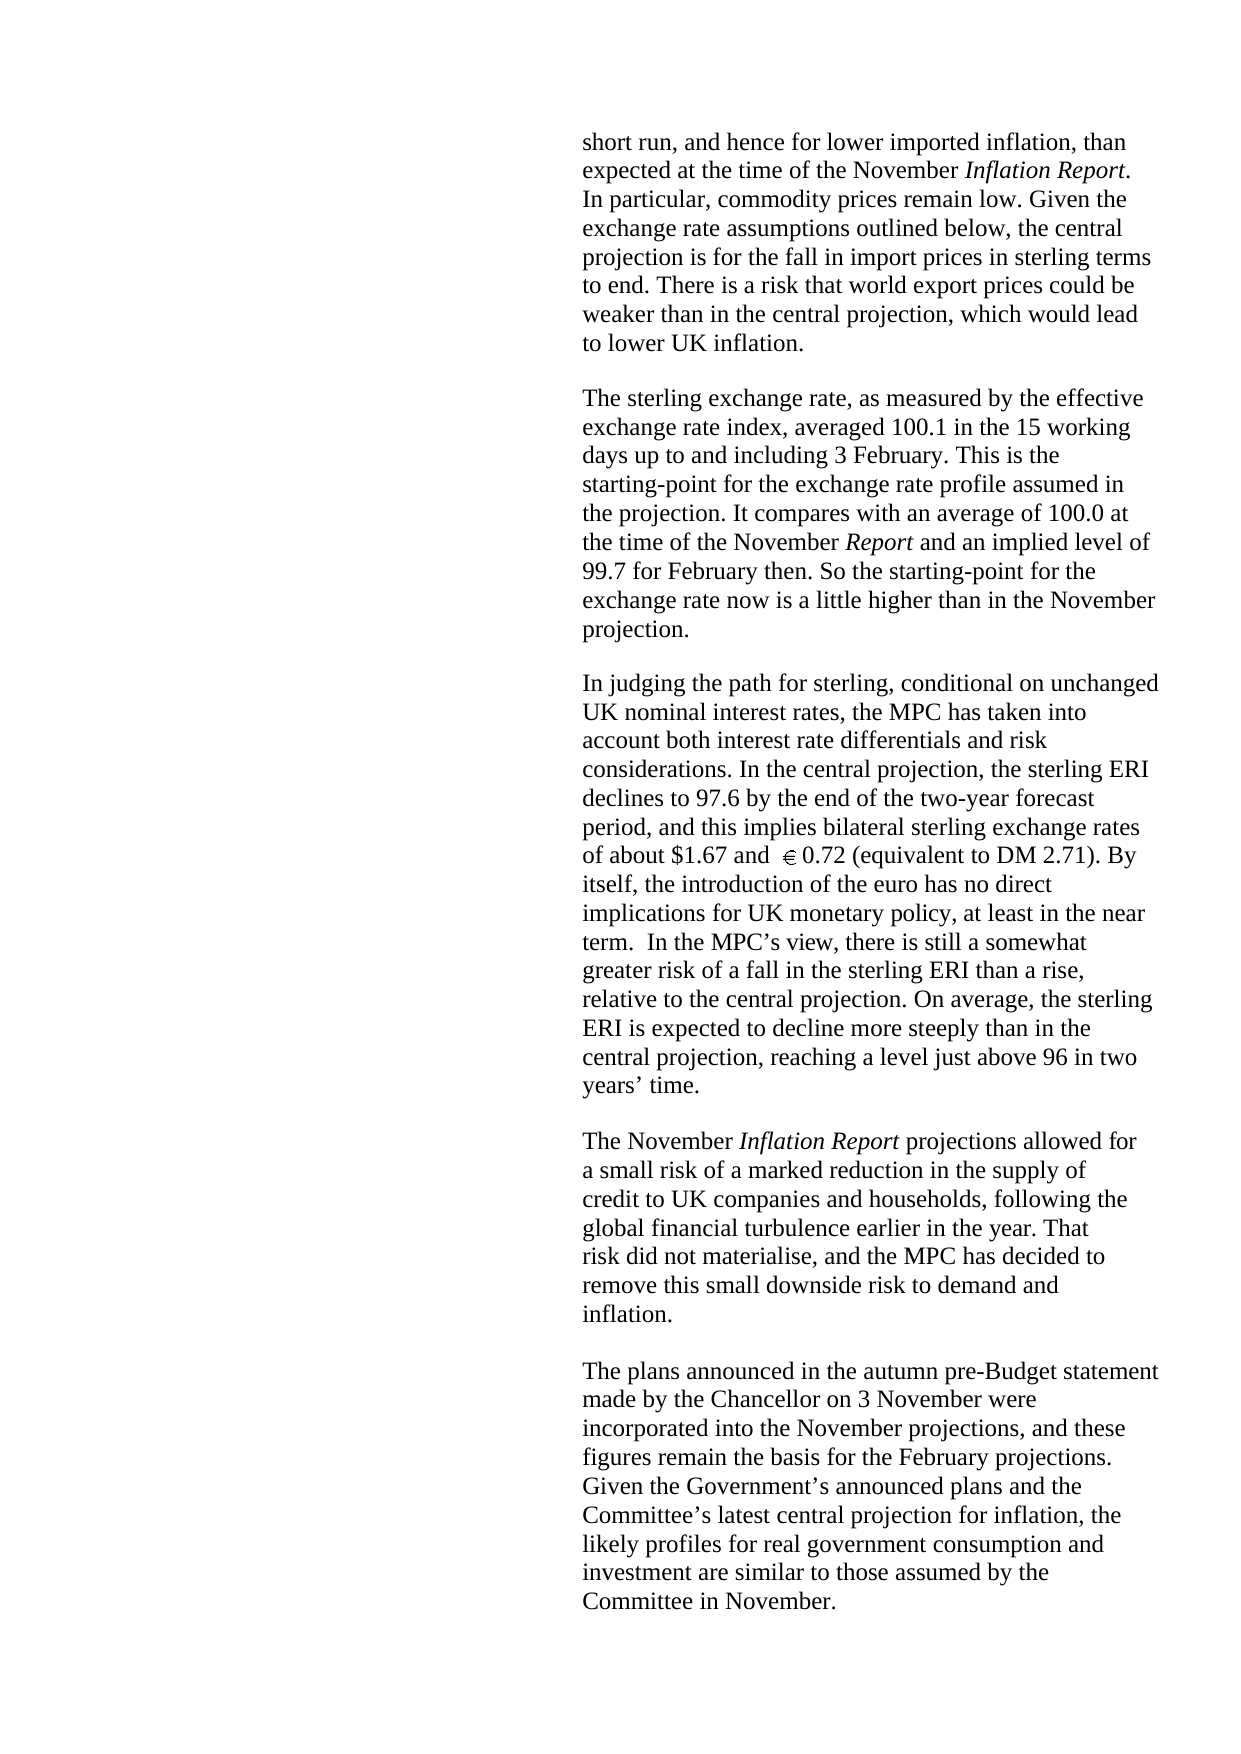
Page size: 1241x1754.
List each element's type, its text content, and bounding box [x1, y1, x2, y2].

text short run, and hence for lower imported inflation, than expected at the time of the November Inflation Report. In particular, commodity prices remain low. Given the exchange rate assumptions outlined below, the central projection is for the fall in import prices in sterling terms to end. There is a risk that world export prices could be weaker than in the central projection, which would lead to lower UK inflation. [582, 127, 1153, 357]
text The November Inflation Report projections allowed for a small risk of a marked reduction in the supply of credit to UK companies and households, following the global financial turbulence earlier in the year. That risk did not materialise, and the MPC has decided to remove this small downside risk to demand and inflation. [582, 1126, 1138, 1328]
text Given the Government’s announced plans and the Committee’s latest central projection for inflation, the likely profiles for real government consumption and investment are similar to those assumed by the Committee in November. [582, 1471, 1151, 1615]
text 99.7 for February then. So the starting-point for the exchange rate now is a little higher than in the November projection. [582, 556, 1158, 643]
text In judging the path for sterling, conditional on unchanged UK nominal interest rates, the MPC has taken into account both interest rate differentials and risk considerations. In the central projection, the sterling ERI declines to 97.6 by the end of the two-year forecast period, and this implies bilateral sterling exchange rates of about $1.67 and 0.72 (equivalent to DM 2.71). By itself, the introduction of the euro has no direct implications for UK monetary policy, at least in the near term. In the MPC’s view, there is still a somewhat greater risk of a fall in the sterling ERI than a rise, relative to the central projection. On average, the sterling ERI is expected to decline more steeply than in the central projection, reaching a level just above 96 in two years’ time. [582, 668, 1160, 1099]
text The sterling exchange rate, as measured by the effective exchange rate index, averaged 100.1 in the 15 working days up to and including 3 February. This is the starting-point for the exchange rate profile assumed in the projection. It compares with an average of 100.0 at [582, 383, 1148, 527]
text the time of the November Report and an implied level of [582, 527, 1178, 556]
text The plans announced in the autumn pre-Budget statement made by the Chancellor on 3 November were incorporated into the November projections, and these figures remain the basis for the February projections. [582, 1356, 1162, 1471]
